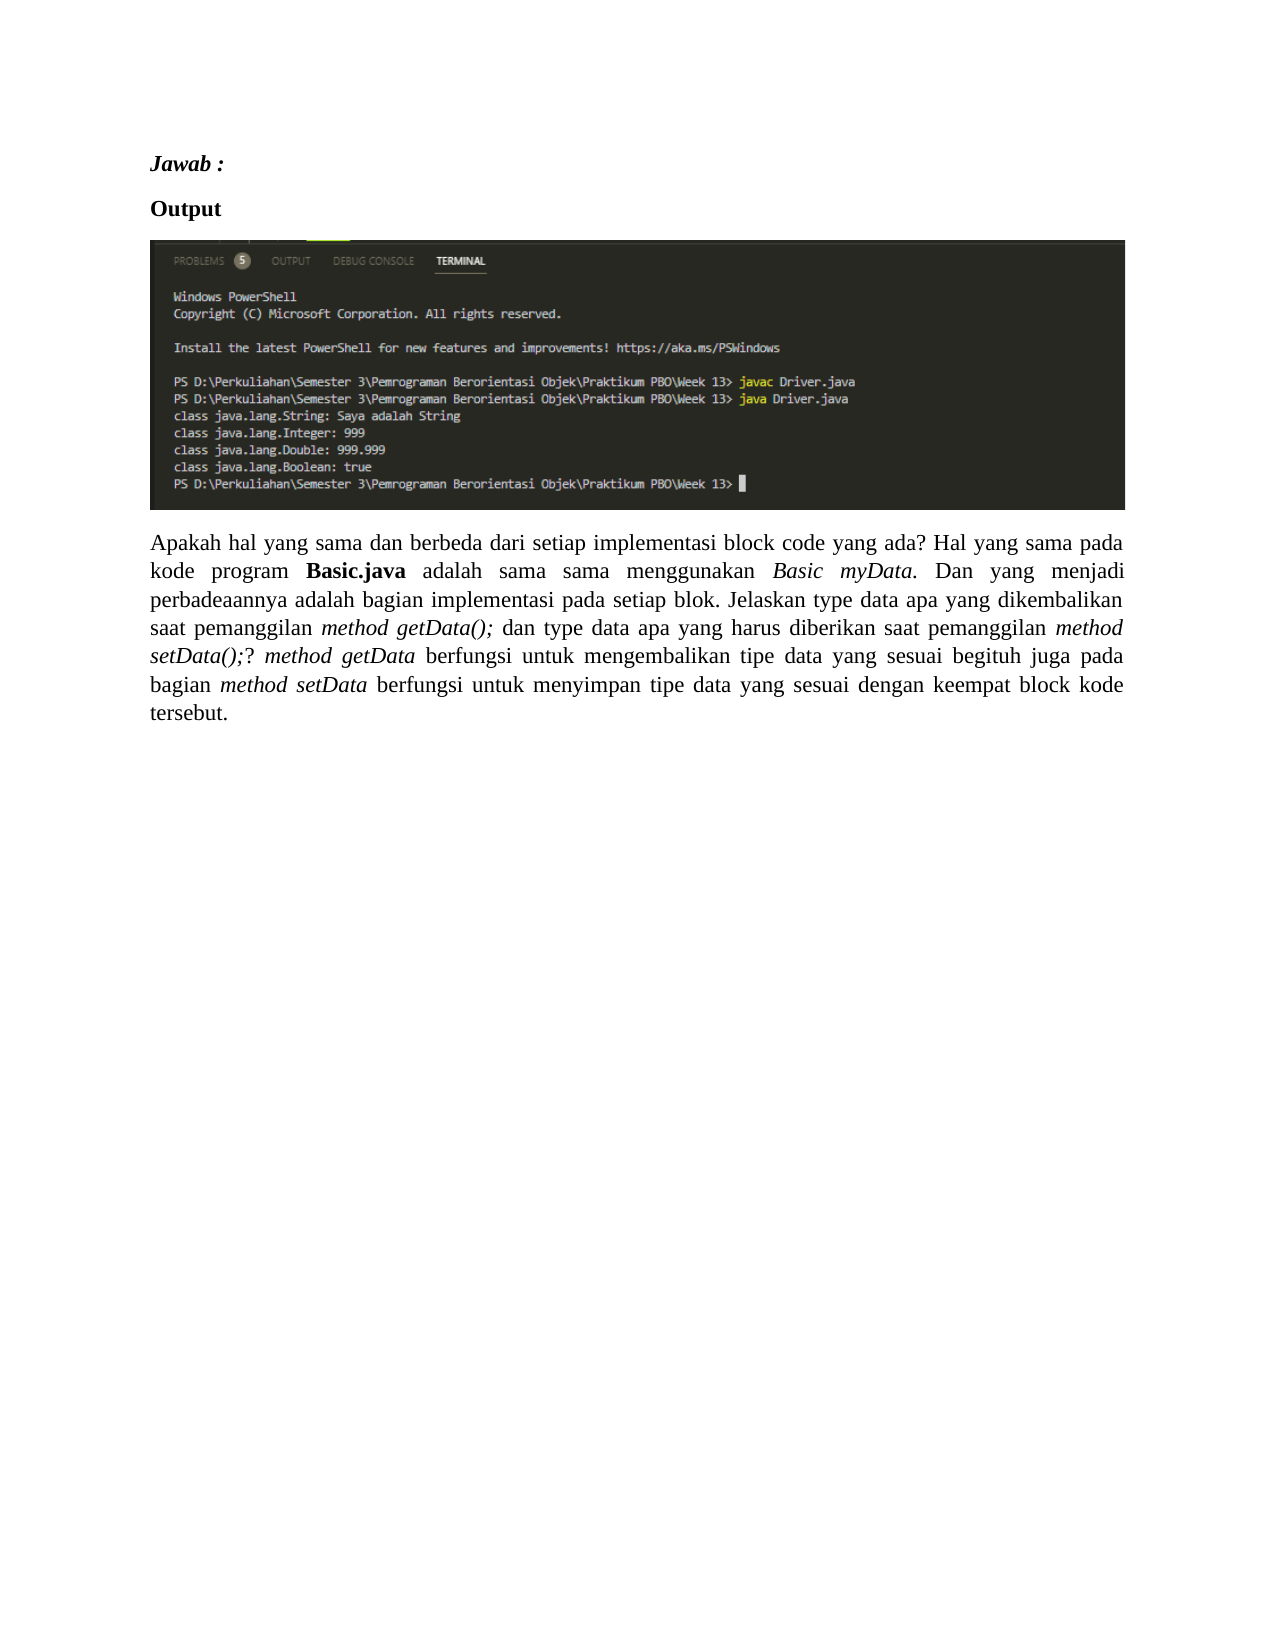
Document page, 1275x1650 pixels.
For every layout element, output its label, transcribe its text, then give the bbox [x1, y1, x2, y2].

text Jawab : [150, 150, 1125, 176]
text Apakah hal yang sama dan berbeda dari setiap implementasi block code yang ada? Hal yang sama pada kode program Basic.java adalah sama sama menggunakan Basic myData. Dan yang menjadi perbadeaannya adalah bagian implementasi pada setiap blok. Jelaskan type data apa yang dikembalikan saat pemanggilan method getData(); dan type data apa yang harus diberikan saat pemanggilan method setData();? method getData berfungsi untuk mengembalikan tipe data yang sesuai begituh juga pada bagian method setData berfungsi untuk menyimpan tipe data yang sesuai dengan keempat block kode tersebut. [150, 529, 1125, 726]
picture [150, 240, 1125, 510]
text Output [150, 195, 1125, 221]
